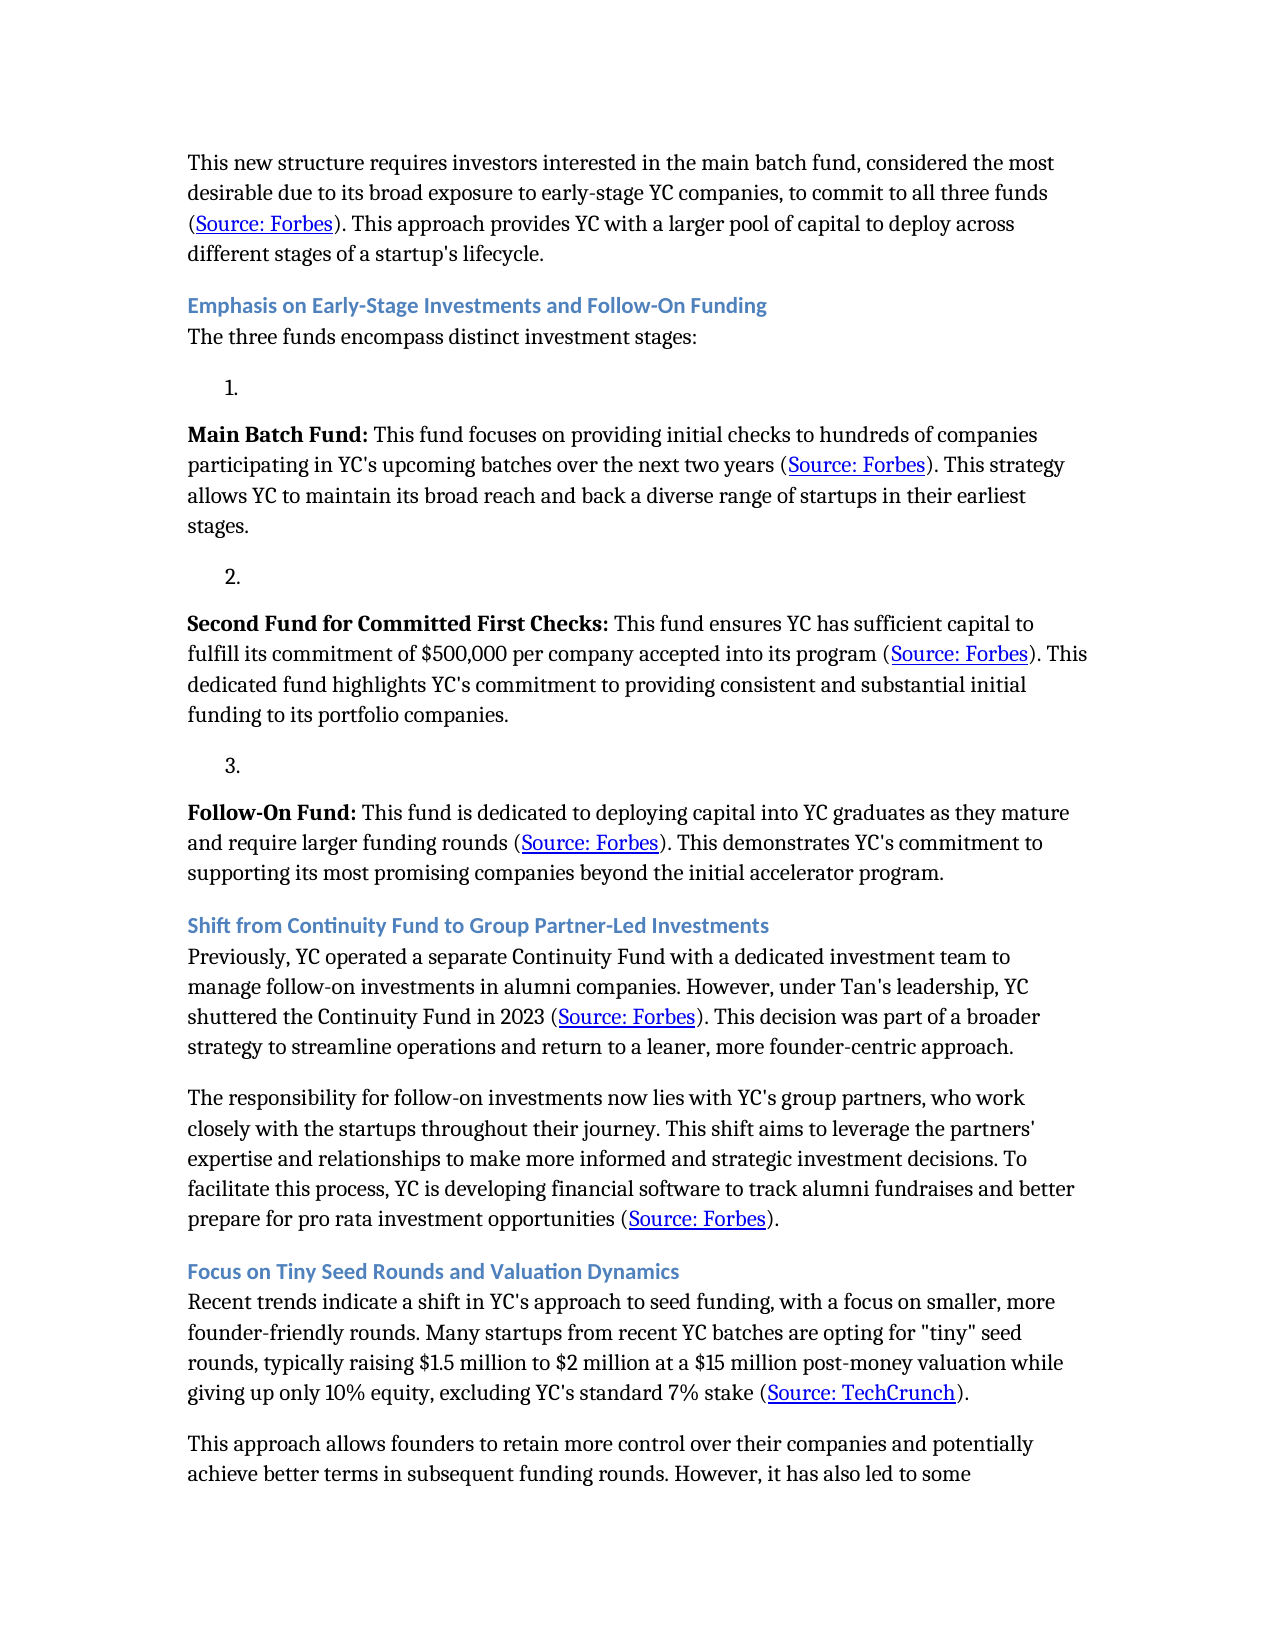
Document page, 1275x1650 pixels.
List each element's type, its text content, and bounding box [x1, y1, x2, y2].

text The responsibility for follow-on investments now lies with YC's group partners, who work closely with the startups throughout their journey. This shift aims to leverage the partners' expertise and relationships to make more informed and strategic investment decisions. To facilitate this process, YC is developing financial software to track alumni fundraises and better prepare for pro rata investment opportunities (Source: Forbes). [187, 1085, 1087, 1232]
text The three funds encompass distinct investment stages: [187, 324, 1087, 350]
text Follow-On Fund: This fund is dedicated to deploying capital into YC graduates as they mature and require larger funding rounds (Source: Forbes). This demonstrates YC's commitment to supporting its most promising companies beyond the initial accelerator program. [187, 800, 1087, 887]
text Recent trends indicate a shift in YC's approach to seed funding, with a focus on smaller, more founder-friendly rounds. Many startups from recent YC batches are opting for "tiny" seed rounds, typically raising $1.5 million to $2 million at a $15 million post-money valuation while giving up only 10% equity, excluding YC's standard 7% stake (Source: TechCrunch). [187, 1289, 1087, 1406]
text Main Batch Fund: This fund focuses on providing initial checks to hundreds of companies participating in YC's upcoming batches over the next two years (Source: Forbes). This strategy allows YC to maintain its broad reach and back a diverse range of startups in their earliest stages. [187, 422, 1087, 539]
text This new structure requires investors interested in the main batch fund, considered the most desirable due to its broad exposure to early-stage YC companies, to commit to all three funds (Source: Forbes). This approach provides YC with a larger pool of capital to deploy across different stages of a startup's lifecycle. [187, 150, 1087, 267]
text Second Fund for Committed First Checks: This fund ensures YC has sufficient capital to fulfill its commitment of $500,000 per company accepted into its program (Source: Forbes). This dedicated fund highlights YC's commitment to providing consistent and substantial initial funding to its portfolio companies. [187, 611, 1087, 728]
subtitle Emphasis on Early-Stage Investments and Follow-On Funding [187, 292, 1087, 320]
text Previously, YC operated a separate Continuity Fund with a dedicated investment team to manage follow-on investments in alumni companies. However, under Tan's leadership, YC shuttered the Continuity Fund in 2023 (Source: Forbes). This decision was part of a broader strategy to streamline operations and return to a leaner, more founder-centric approach. [187, 943, 1087, 1060]
subtitle Shift from Continuity Fund to Group Partner-Led Investments [187, 911, 1087, 939]
subtitle Focus on Tiny Seed Rounds and Valuation Dynamics [187, 1257, 1087, 1285]
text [187, 1431, 1087, 1487]
